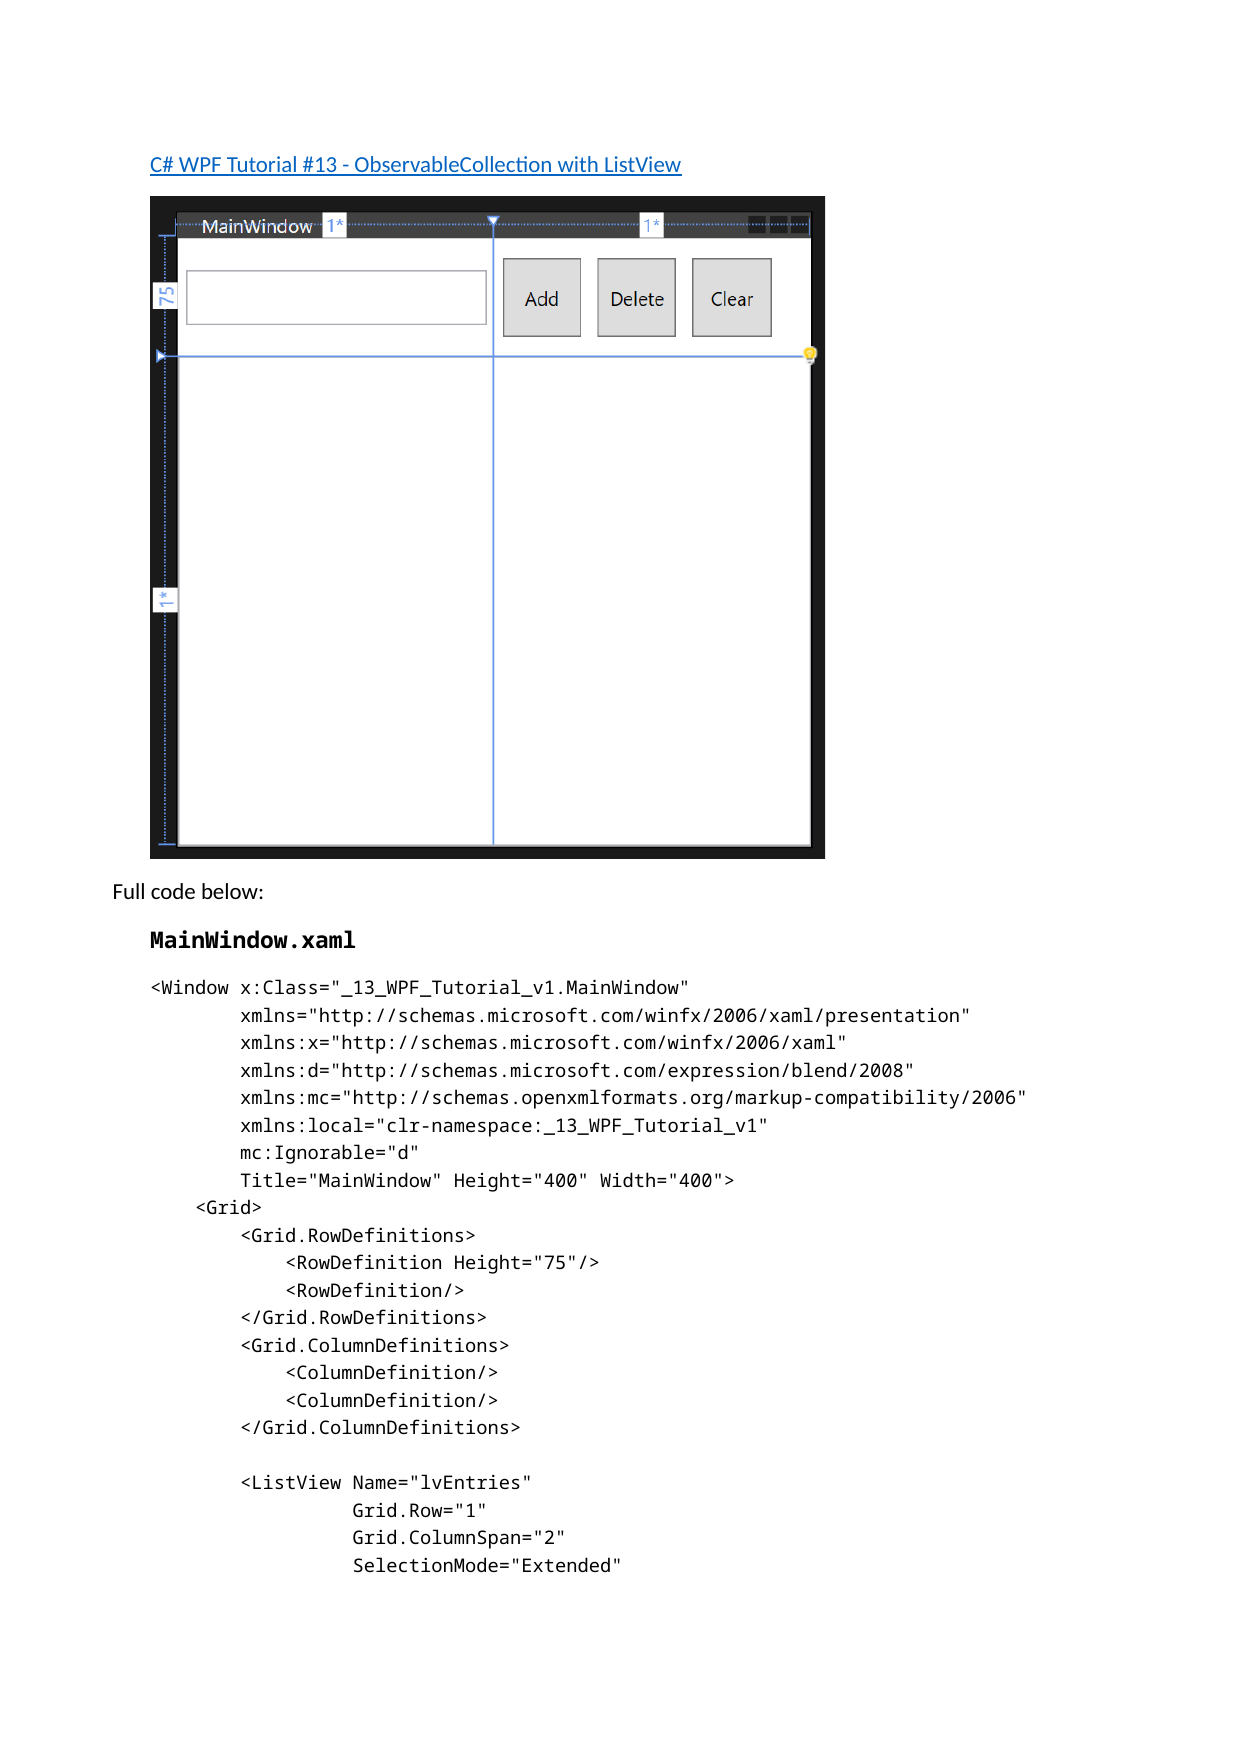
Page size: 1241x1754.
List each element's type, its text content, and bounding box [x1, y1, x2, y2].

text <Grid.RowDefinitions> [150, 1222, 1128, 1248]
text mc:Ignorable="d" [150, 1140, 1128, 1165]
picture [150, 196, 826, 859]
text Full code below: [112, 877, 1128, 905]
text </Grid.ColumnDefinitions> [150, 1415, 1128, 1440]
text xmlns:local="clr-namespace:_13_WPF_Tutorial_v1" [150, 1112, 1128, 1138]
text <RowDefinition/> [150, 1277, 1128, 1303]
text C# WPF Tutorial #13 - ObservableCollection with ListView [150, 150, 1128, 178]
text <Window x:Class="_13_WPF_Tutorial_v1.MainWindow" [150, 975, 1128, 1000]
text Grid.Row="1" [150, 1497, 1128, 1523]
text xmlns="http://schemas.microsoft.com/winfx/2006/xaml/presentation" [150, 1002, 1128, 1028]
text Title="MainWindow" Height="400" Width="400"> [150, 1167, 1128, 1193]
text <ListView Name="lvEntries" [150, 1470, 1128, 1495]
text xmlns:x="http://schemas.microsoft.com/winfx/2006/xaml" [150, 1030, 1128, 1055]
text xmlns:d="http://schemas.microsoft.com/expression/blend/2008" [150, 1057, 1128, 1083]
text xmlns:mc="http://schemas.openxmlformats.org/markup-compatibility/2006" [150, 1085, 1128, 1110]
title MainWindow.xaml [150, 924, 1128, 956]
text <Grid.ColumnDefinitions> [150, 1332, 1128, 1358]
text Grid.ColumnSpan="2" [150, 1525, 1128, 1550]
text </Grid.RowDefinitions> [150, 1305, 1128, 1330]
text <ColumnDefinition/> [150, 1387, 1128, 1413]
text <ColumnDefinition/> [150, 1360, 1128, 1385]
text <Grid> [150, 1195, 1128, 1220]
text SelectionMode="Extended" [150, 1552, 1128, 1578]
text <RowDefinition Height="75"/> [150, 1250, 1128, 1275]
